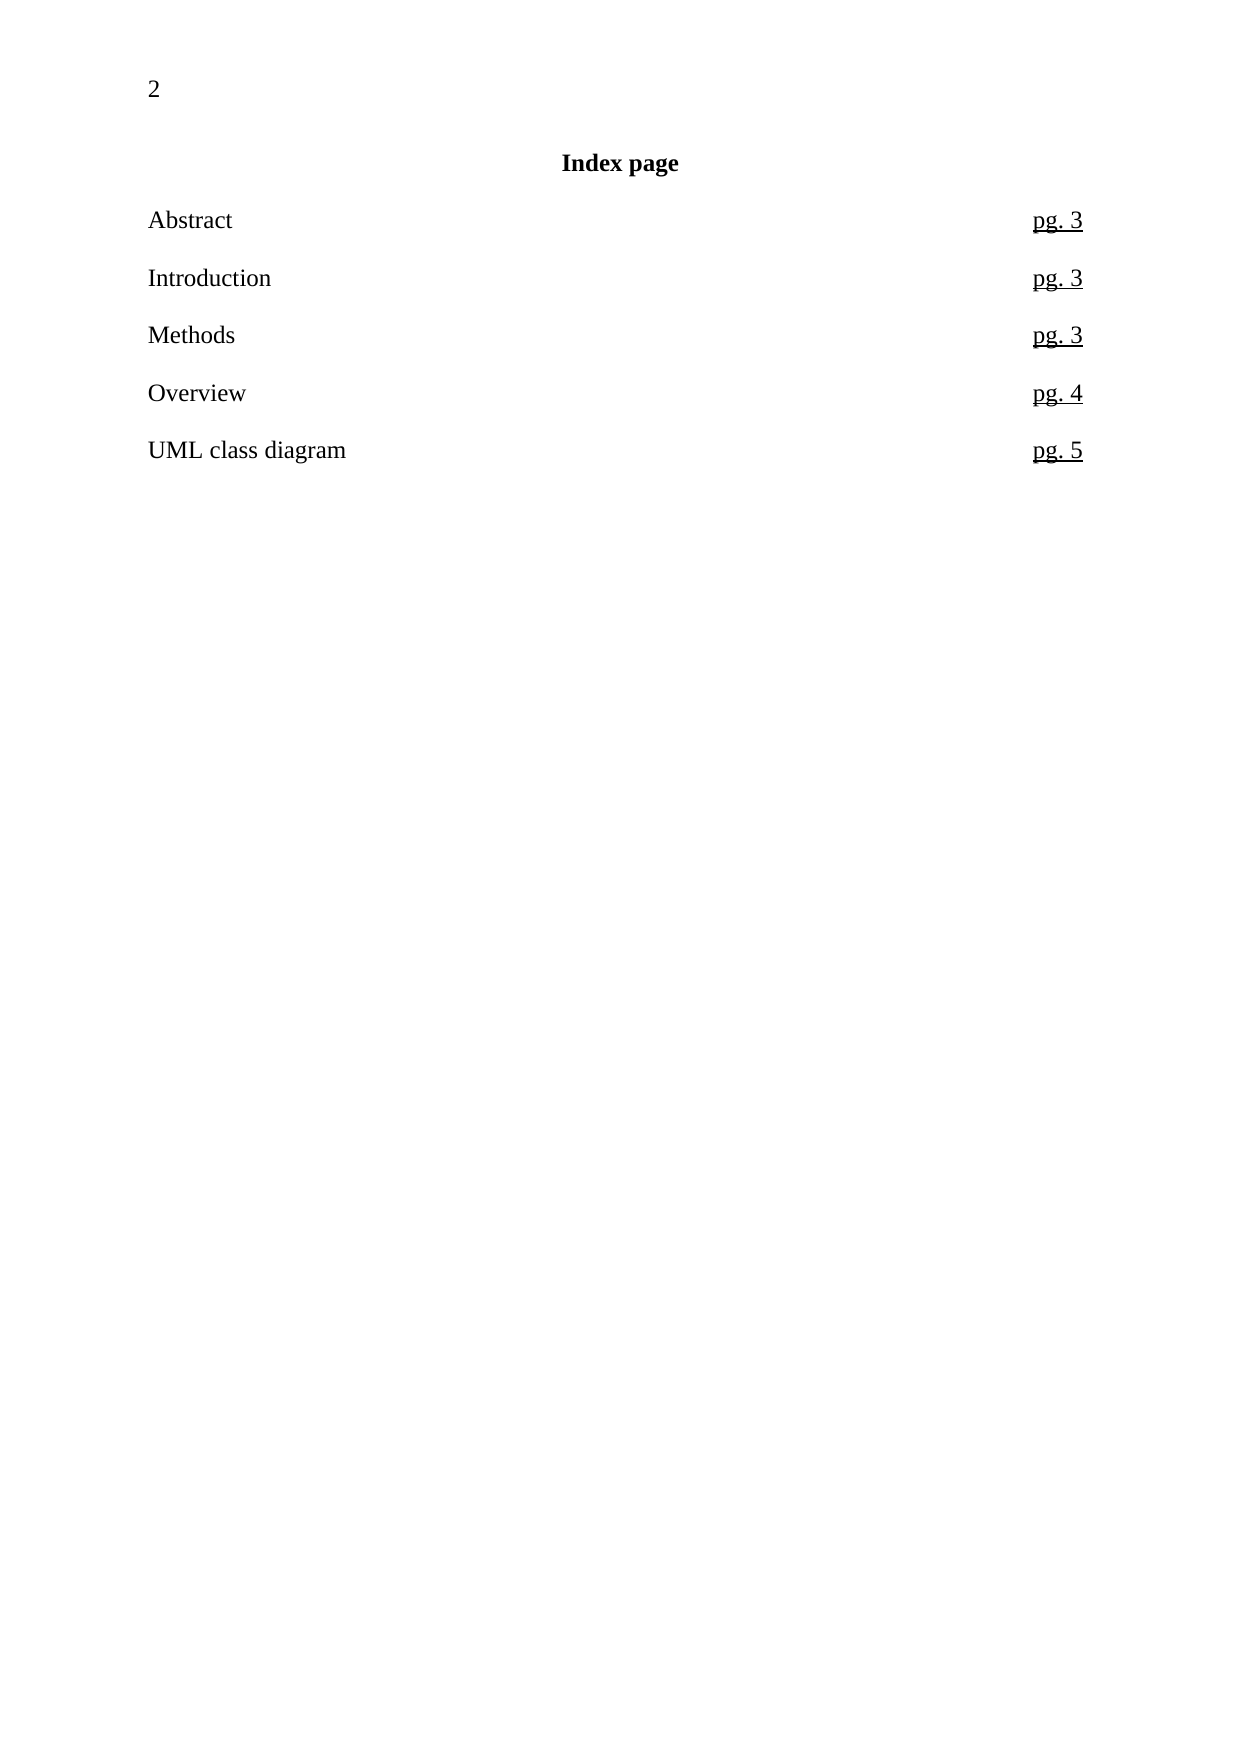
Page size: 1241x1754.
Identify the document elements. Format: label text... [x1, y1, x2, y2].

text Introduction pg. 3 [148, 263, 1093, 291]
text Abstract pg. 3 [148, 205, 1093, 234]
text Index page [148, 148, 1093, 176]
text Overview pg. 4 [148, 378, 1093, 406]
text UML class diagram pg. 5 [148, 435, 1093, 464]
text Methods pg. 3 [148, 320, 1093, 349]
